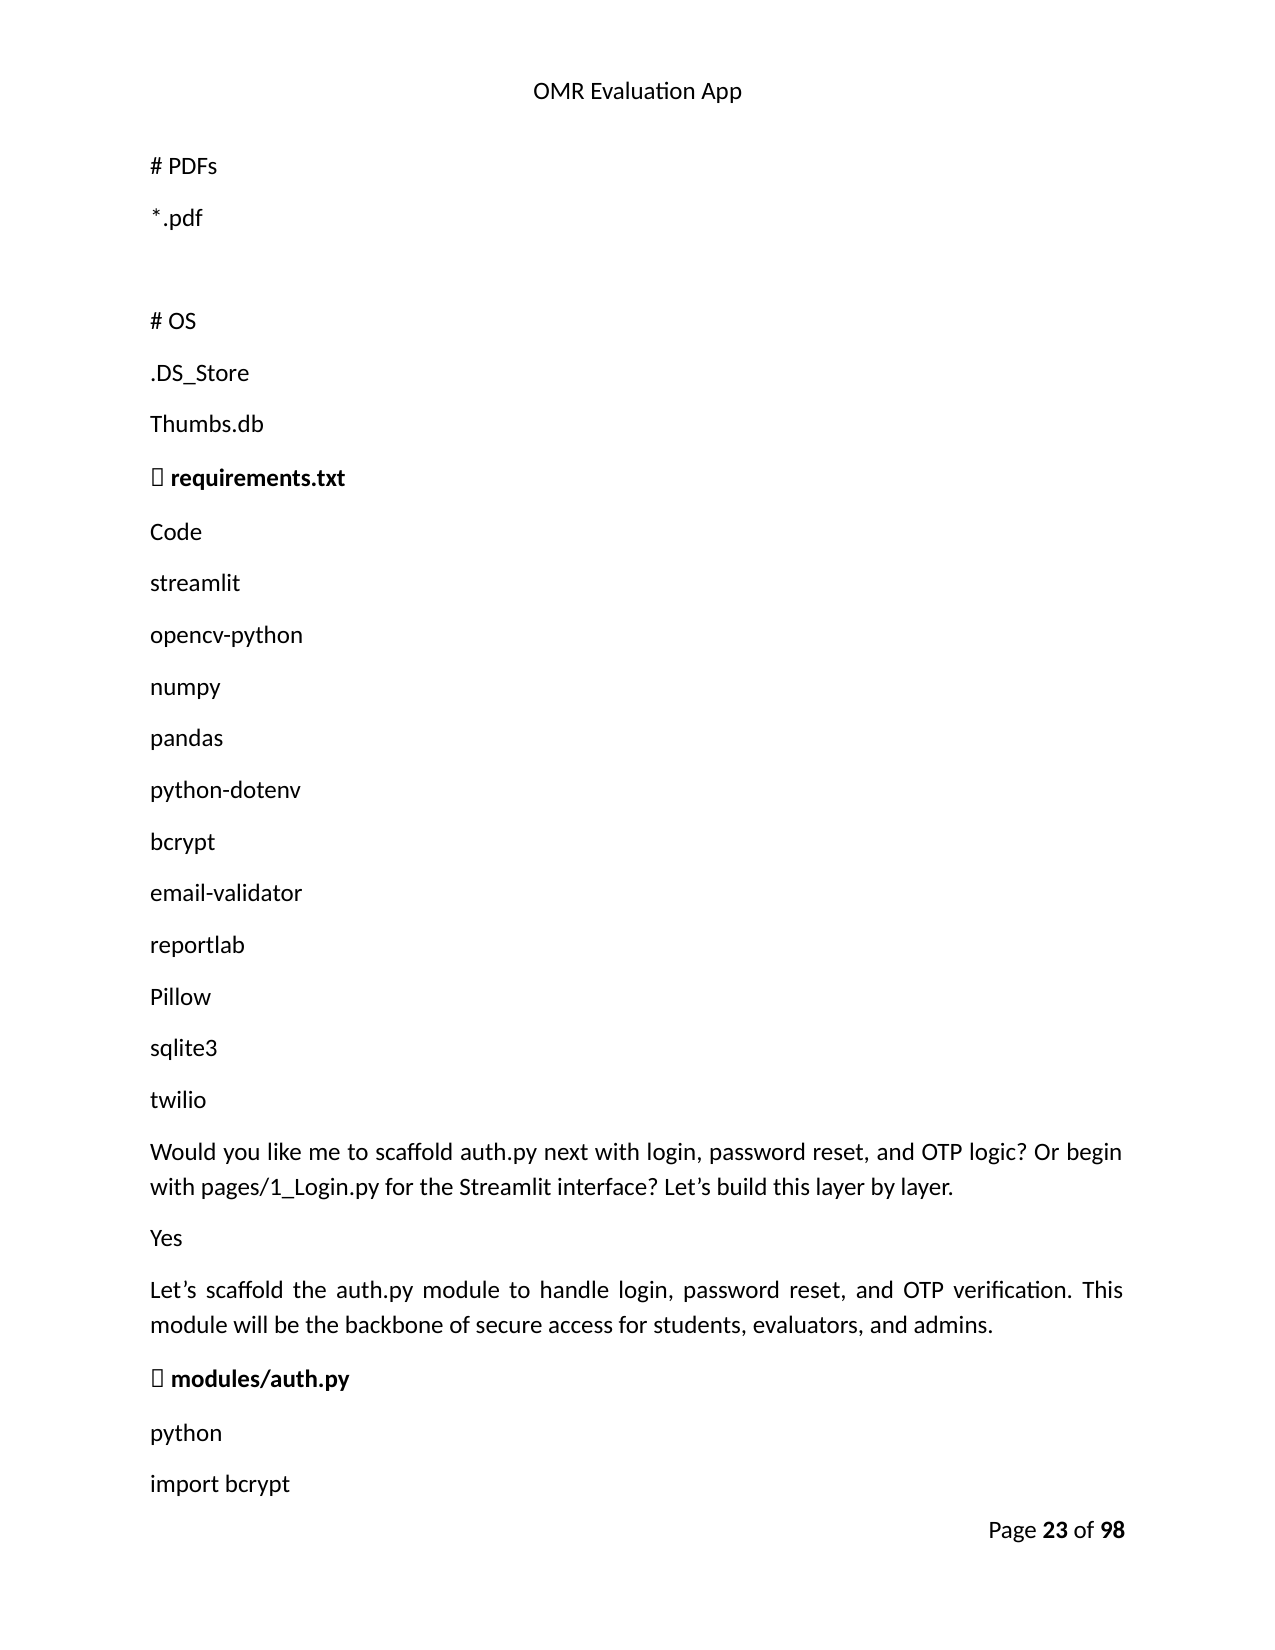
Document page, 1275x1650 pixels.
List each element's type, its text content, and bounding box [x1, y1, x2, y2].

text pandas [150, 722, 1125, 753]
text Code [150, 516, 1125, 546]
text .DS_Store [150, 357, 1125, 387]
text reportlab [150, 929, 1125, 960]
text numpy [150, 671, 1125, 701]
text Pillow [150, 981, 1125, 1011]
text 📄 requirements.txt [150, 460, 1125, 494]
text 📁 modules/auth.py [150, 1361, 1125, 1395]
text Would you like me to scaffold auth.py next with login, password reset, and OTP logic? Or begin with pages/1_Login.py for the Streamlit interface? Let’s build this layer by layer. [150, 1136, 1125, 1201]
text Yes [150, 1222, 1125, 1253]
text import bcrypt [150, 1468, 1125, 1499]
text python-dotenv [150, 774, 1125, 805]
text streamlit [150, 567, 1125, 598]
text opencv-python [150, 619, 1125, 650]
text *.pdf [150, 202, 1125, 232]
text # PDFs [150, 150, 1125, 181]
text Thumbs.db [150, 408, 1125, 439]
text python [150, 1417, 1125, 1447]
text email-validator [150, 877, 1125, 908]
text # OS [150, 305, 1125, 336]
text bcrypt [150, 826, 1125, 856]
text Let’s scaffold the auth.py module to handle login, password reset, and OTP verification. This module will be the backbone of secure access for students, evaluators, and admins. [150, 1274, 1125, 1340]
text twilio [150, 1084, 1125, 1115]
text sqlite3 [150, 1032, 1125, 1063]
